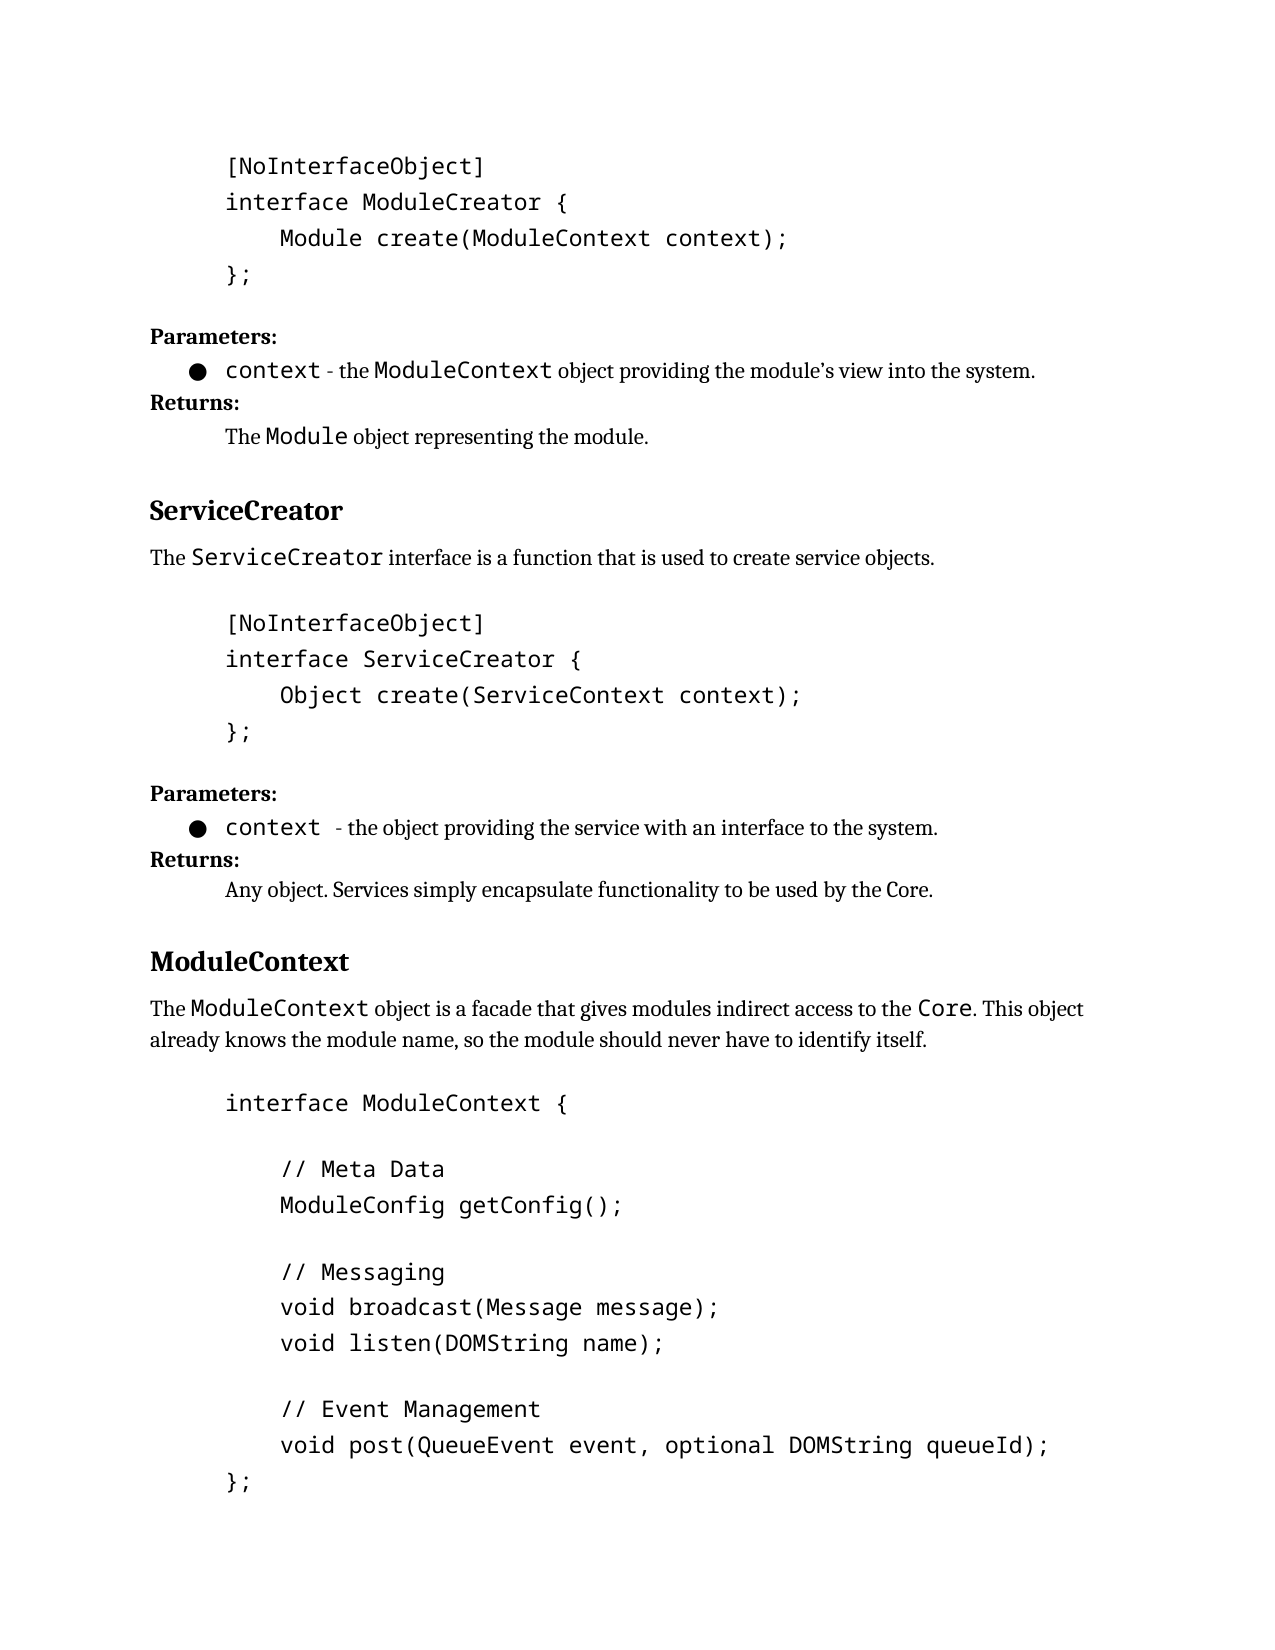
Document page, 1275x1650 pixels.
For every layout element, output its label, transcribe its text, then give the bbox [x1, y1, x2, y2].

text }; [225, 1465, 1125, 1497]
text interface ModuleCreator { [225, 186, 1125, 217]
text Returns: [150, 390, 1125, 416]
text Object create(ServiceContext context); [225, 679, 1125, 710]
text void post(QueueEvent event, optional DOMString queueId); [225, 1429, 1125, 1461]
text }; [225, 258, 1125, 289]
text The Module object representing the module. [225, 420, 1125, 452]
text [NoInterfaceObject] [225, 150, 1125, 181]
text }; [225, 714, 1125, 746]
subtitle ModuleContext [150, 945, 1125, 978]
text // Messaging [225, 1255, 1125, 1287]
text Parameters: [150, 781, 1125, 807]
subtitle ServiceCreator [150, 494, 1125, 527]
text [NoInterfaceObject] [225, 607, 1125, 638]
text interface ModuleContext { [225, 1087, 1125, 1118]
text // Event Management [225, 1393, 1125, 1425]
text ModuleConfig getConfig(); [225, 1189, 1125, 1221]
text interface ServiceCreator { [225, 643, 1125, 674]
text Parameters: [150, 324, 1125, 350]
list context - the ModuleContext object providing the module’s view into the system. [188, 354, 1125, 385]
text Returns: [150, 847, 1125, 873]
list context - the object providing the service with an interface to the system. [188, 811, 1125, 842]
text The ServiceCreator interface is a function that is used to create service objects. [150, 541, 1125, 572]
text Module create(ModuleContext context); [225, 222, 1125, 253]
text void listen(DOMString name); [225, 1327, 1125, 1358]
text The ModuleContext object is a facade that gives modules indirect access to the Core. This object already knows the module name, so the module should never have to identify itself. [150, 992, 1125, 1053]
text // Meta Data [225, 1153, 1125, 1184]
text void broadcast(Message message); [225, 1291, 1125, 1323]
text Any object. Services simply encapsulate functionality to be used by the Core. [150, 877, 1125, 903]
